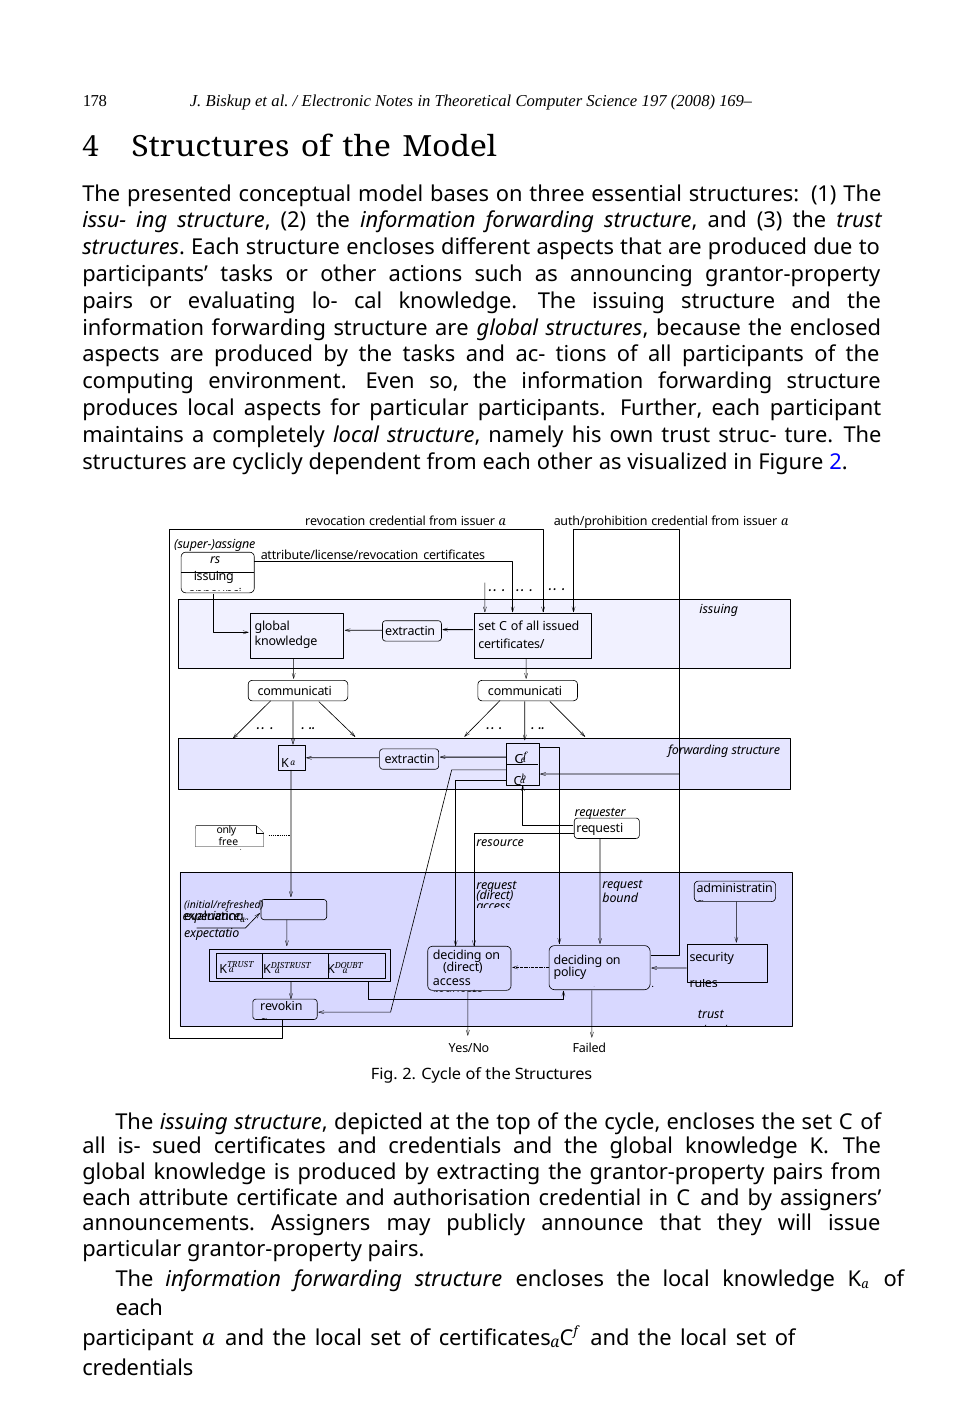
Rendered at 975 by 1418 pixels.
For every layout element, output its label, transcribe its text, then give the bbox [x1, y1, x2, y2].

text The information forwarding structure encloses the local knowledge Ka of each [115, 1263, 904, 1321]
subtitle Structures of the Model [82, 126, 904, 165]
text revocation credential from issuer a auth/prohibition credential from issuer a [305, 512, 904, 529]
text participant a and the local set of certificates Cf and the local set of credentials [82, 1321, 904, 1382]
text Yes/No Failed [150, 1039, 904, 1056]
text The presented conceptual model bases on three essential structures: (1) The issu- ing structure, (2) the information forwarding structure, and (3) the trust structures. Each structure encloses different aspects that are produced due to participants’ tasks or other actions such as announcing grantor-property pairs or evaluating lo- cal knowledge. The issuing structure and the information forwarding structure are global structures, because the enclosed aspects are produced by the tasks and ac- tions of all participants of the computing environment. Even so, the information forwarding structure produces local aspects for particular participants. Further, each participant maintains a completely local structure, namely his own trust struc- ture. The structures are cyclicly dependent from each other as visualized in Figure 2. [82, 180, 881, 476]
text The issuing structure, depicted at the top of the cycle, encloses the set C of all is- sued certificates and credentials and the global knowledge K. The global knowledge is produced by extracting the grantor-property pairs from each attribute certificate and authorisation credential in C and by assigners’ announcements. Assigners may publicly announce that they will issue particular grantor-property pairs. [82, 1109, 881, 1263]
text Fig. 2. Cycle of the Structures [71, 1062, 892, 1084]
